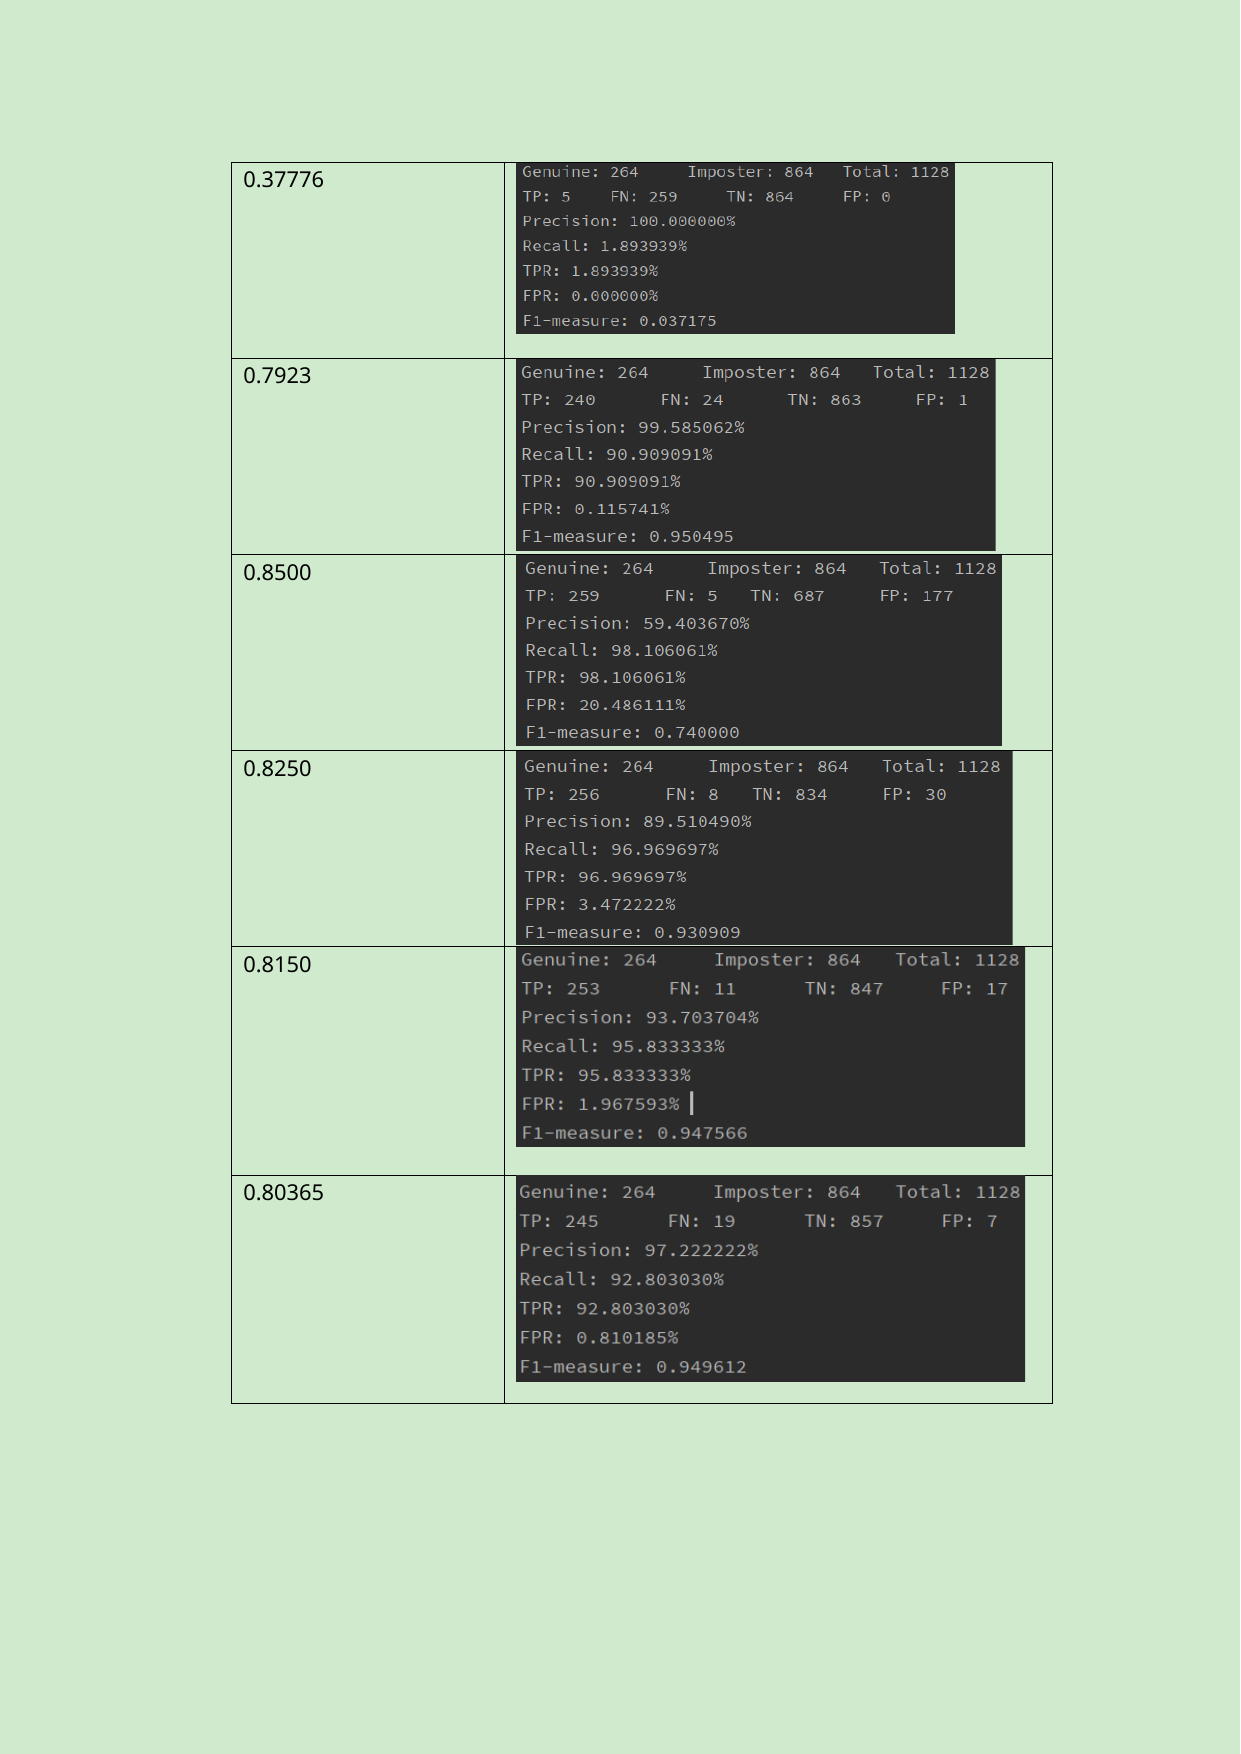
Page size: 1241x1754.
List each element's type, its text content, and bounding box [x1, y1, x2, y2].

table_cell 0.8250 [232, 751, 504, 946]
table_cell [505, 751, 1052, 946]
table_cell 0.8500 [232, 555, 504, 750]
table_cell 0.37776 [232, 163, 504, 358]
table_cell [505, 555, 1052, 750]
table_cell [505, 947, 1052, 1175]
picture [516, 947, 1026, 1147]
picture [516, 1175, 1026, 1382]
picture [516, 359, 996, 551]
table_cell 0.80365 [232, 1176, 504, 1403]
table_cell 0.8150 [232, 947, 504, 1175]
table_cell [505, 1176, 1052, 1403]
table_cell 0.7923 [232, 359, 504, 554]
table_cell [505, 359, 1052, 554]
picture [516, 163, 955, 334]
table_cell [505, 163, 1052, 358]
picture [516, 555, 1002, 746]
picture [516, 751, 1013, 945]
